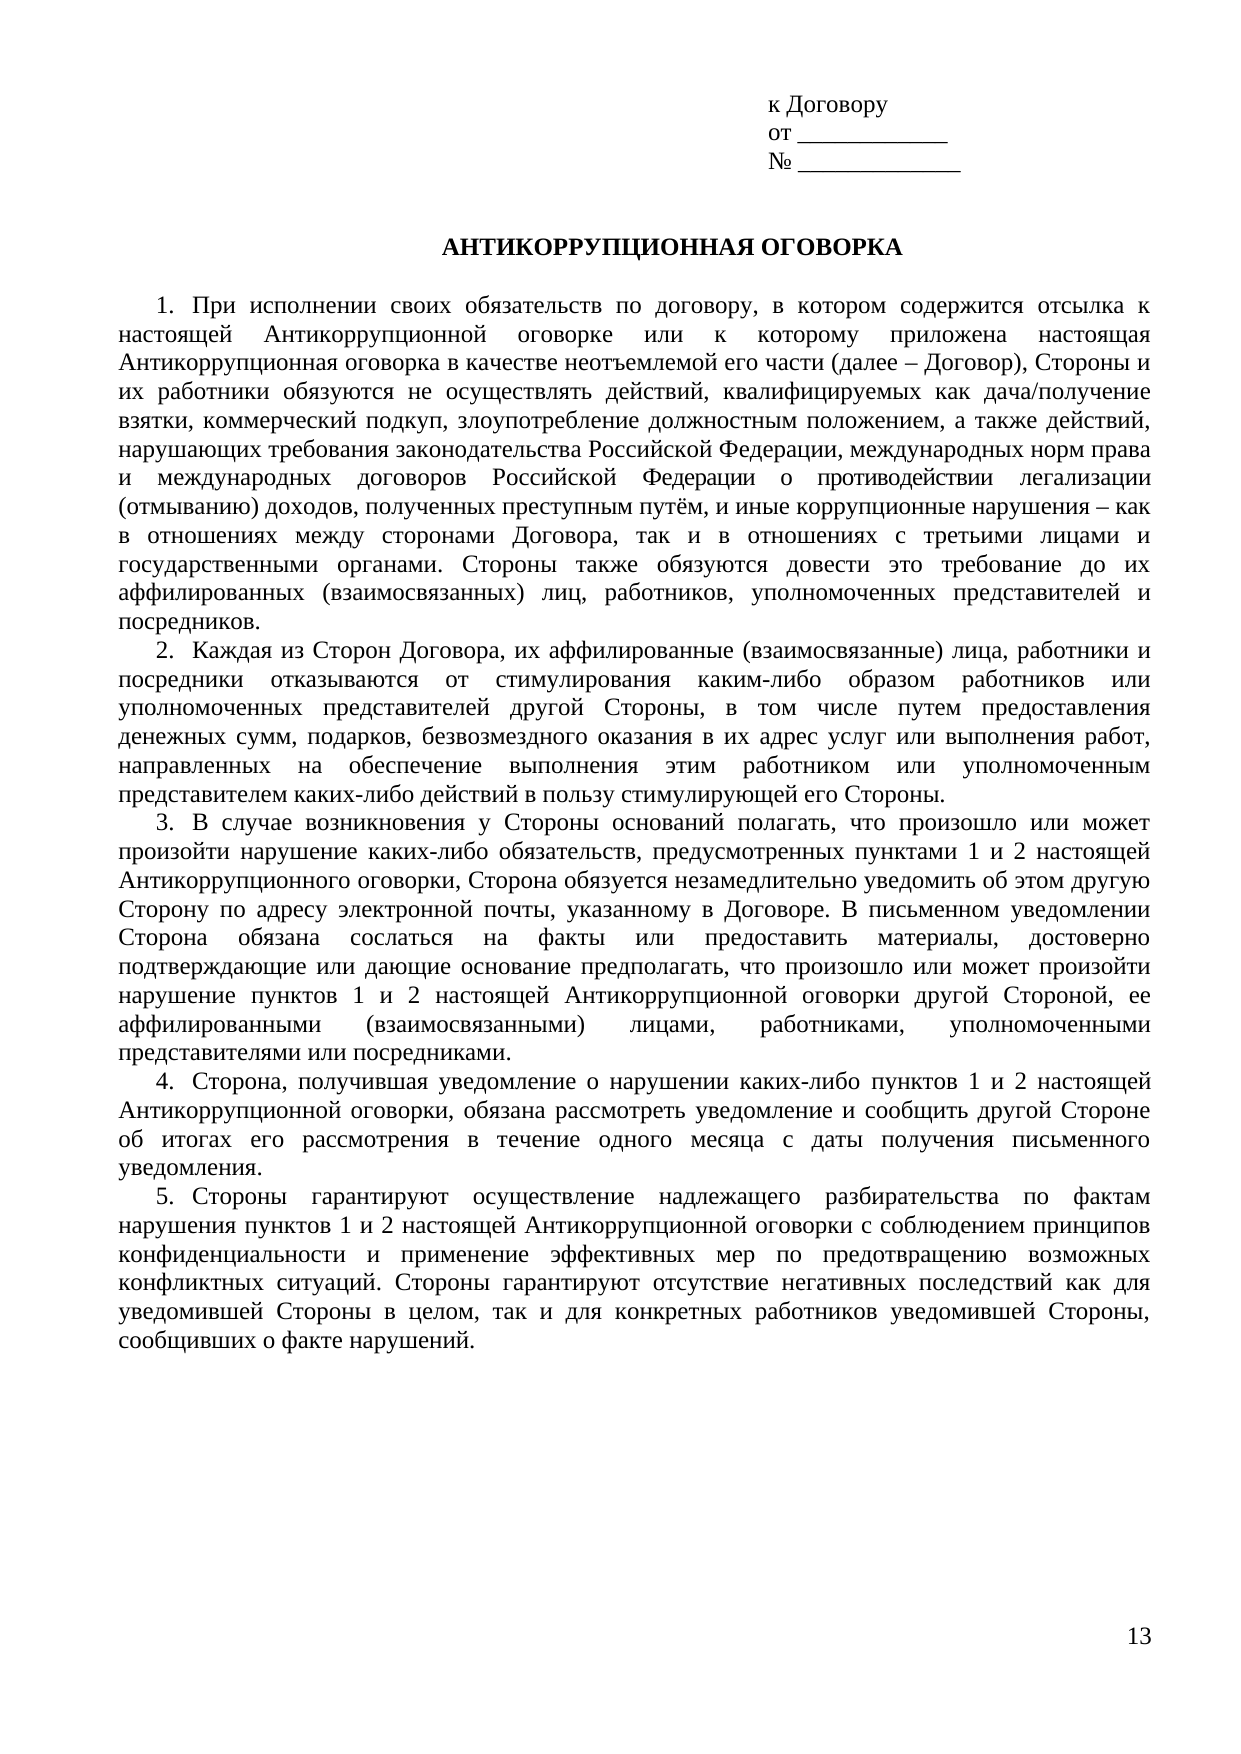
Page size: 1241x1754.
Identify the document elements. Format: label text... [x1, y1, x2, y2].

list При исполнении своих обязательств по договору, в котором содержится отсылка к настоящей Антикоррупционной оговорке или к которому приложена настоящая Антикоррупционная оговорка в качестве неотъемлемой его части (далее – Договор), Стороны и их работники обязуются не осуществлять действий, квалифицируемых как дача/получение взятки, коммерческий подкуп, злоупотребление должностным положением, а также действий, нарушающих требования законодательства Российской Федерации, международных норм права и международных договоров Российской Федерации о противодействии легализации (отмыванию) доходов, полученных преступным путём, и иные коррупционные нарушения – как в отношениях между сторонами Договора, так и в отношениях с третьими лицами и государственными органами. Стороны также обязуются довести это требование до их аффилированных (взаимосвязанных) лиц, работников, уполномоченных представителей и посредников. [118, 290, 1152, 635]
text № _____________ [118, 146, 1152, 175]
list В случае возникновения у Стороны оснований полагать, что произошло или может произойти нарушение каких-либо обязательств, предусмотренных пунктами 1 и 2 настоящей Антикоррупционного оговорки, Сторона обязуется незамедлительно уведомить об этом другую Сторону по адресу электронной почты, указанному в Договоре. В письменном уведомлении Сторона обязана сослаться на факты или предоставить материалы, достоверно подтверждающие или дающие основание предполагать, что произошло или может произойти нарушение пунктов 1 и 2 настоящей Антикоррупционной оговорки другой Стороной, ее аффилированными (взаимосвязанными) лицами, работниками, уполномоченными представителями или посредниками. [118, 807, 1152, 1066]
list Каждая из Сторон Договора, их аффилированные (взаимосвязанные) лица, работники и посредники отказываются от стимулирования каким-либо образом работников или уполномоченных представителей другой Стороны, в том числе путем предоставления денежных сумм, подарков, безвозмездного оказания в их адрес услуг или выполнения работ, направленных на обеспечение выполнения этим работником или уполномоченным представителем каких-либо действий в пользу стимулирующей его Стороны. [118, 635, 1152, 807]
list Стороны гарантируют осуществление надлежащего разбирательства по фактам нарушения пунктов 1 и 2 настоящей Антикоррупционной оговорки с соблюдением принципов конфиденциальности и применение эффективных мер по предотвращению возможных конфликтных ситуаций. Стороны гарантируют отсутствие негативных последствий как для уведомившей Стороны в целом, так и для конкретных работников уведомившей Стороны, сообщивших о факте нарушений. [118, 1181, 1152, 1354]
list Сторона, получившая уведомление о нарушении каких-либо пунктов 1 и 2 настоящей Антикоррупционной оговорки, обязана рассмотреть уведомление и сообщить другой Стороне об итогах его рассмотрения в течение одного месяца с даты получения письменного уведомления. [118, 1066, 1152, 1181]
text АНТИКОРРУПЦИОННАЯ ОГОВОРКА [193, 232, 1152, 261]
text к Договору [768, 89, 1152, 117]
text от ____________ [768, 117, 1152, 146]
